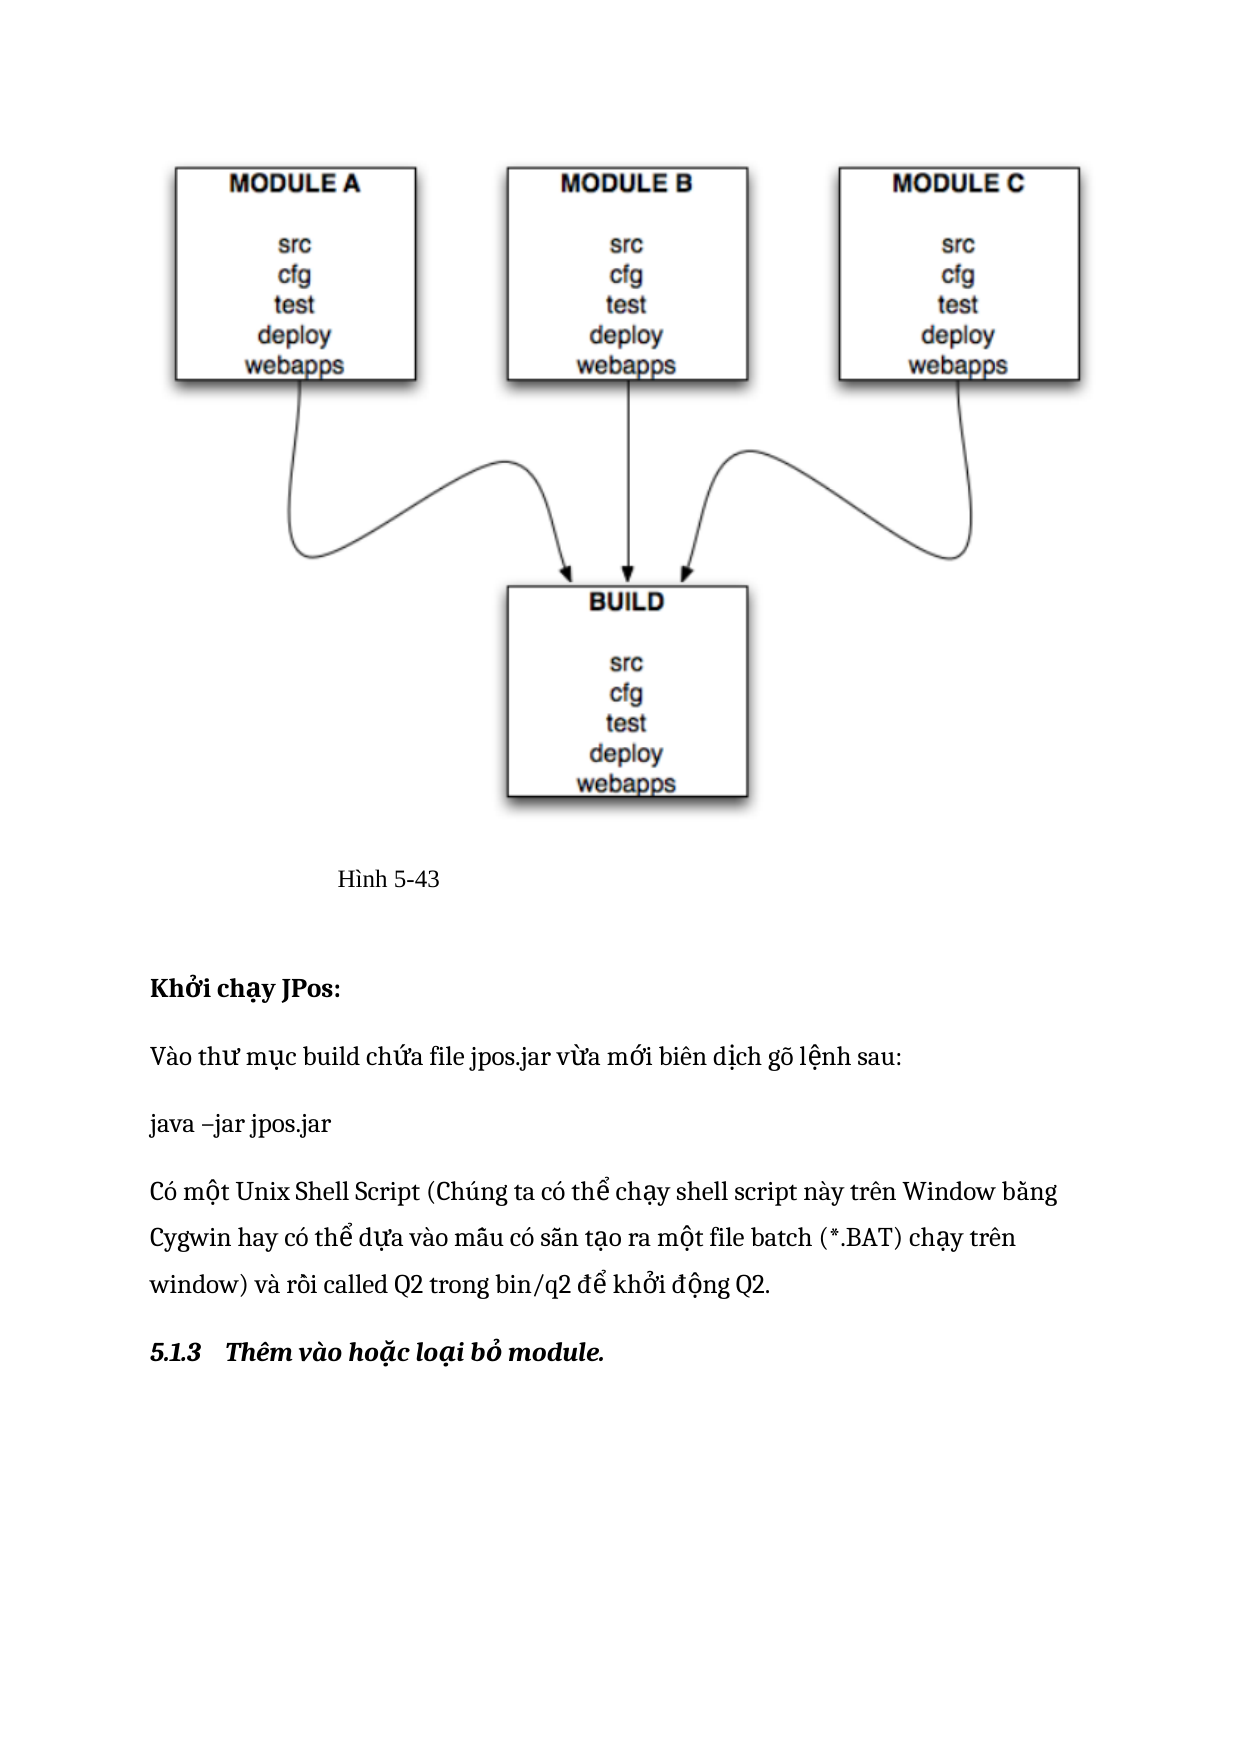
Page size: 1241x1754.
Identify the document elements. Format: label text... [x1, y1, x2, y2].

text Khởi chạy JPos: [150, 973, 1090, 1004]
picture [150, 150, 1125, 830]
text java –jar jpos.jar [150, 1108, 1090, 1139]
subtitle Thêm vào hoặc loại bỏ module. [150, 1337, 1090, 1368]
text Có một Unix Shell Script (Chúng ta có thể chạy shell script này trên Window bằng Cygwin hay có thể dựa vào mẫu có sẵn tạo ra một file batch (*.BAT) chạy trên window) và rồi called Q2 trong bin/q2 để khởi động Q2. [150, 1176, 1090, 1300]
text Vào thư mục build chứa file jpos.jar vừa mới biên dịch gõ lệnh sau: [150, 1041, 1090, 1072]
